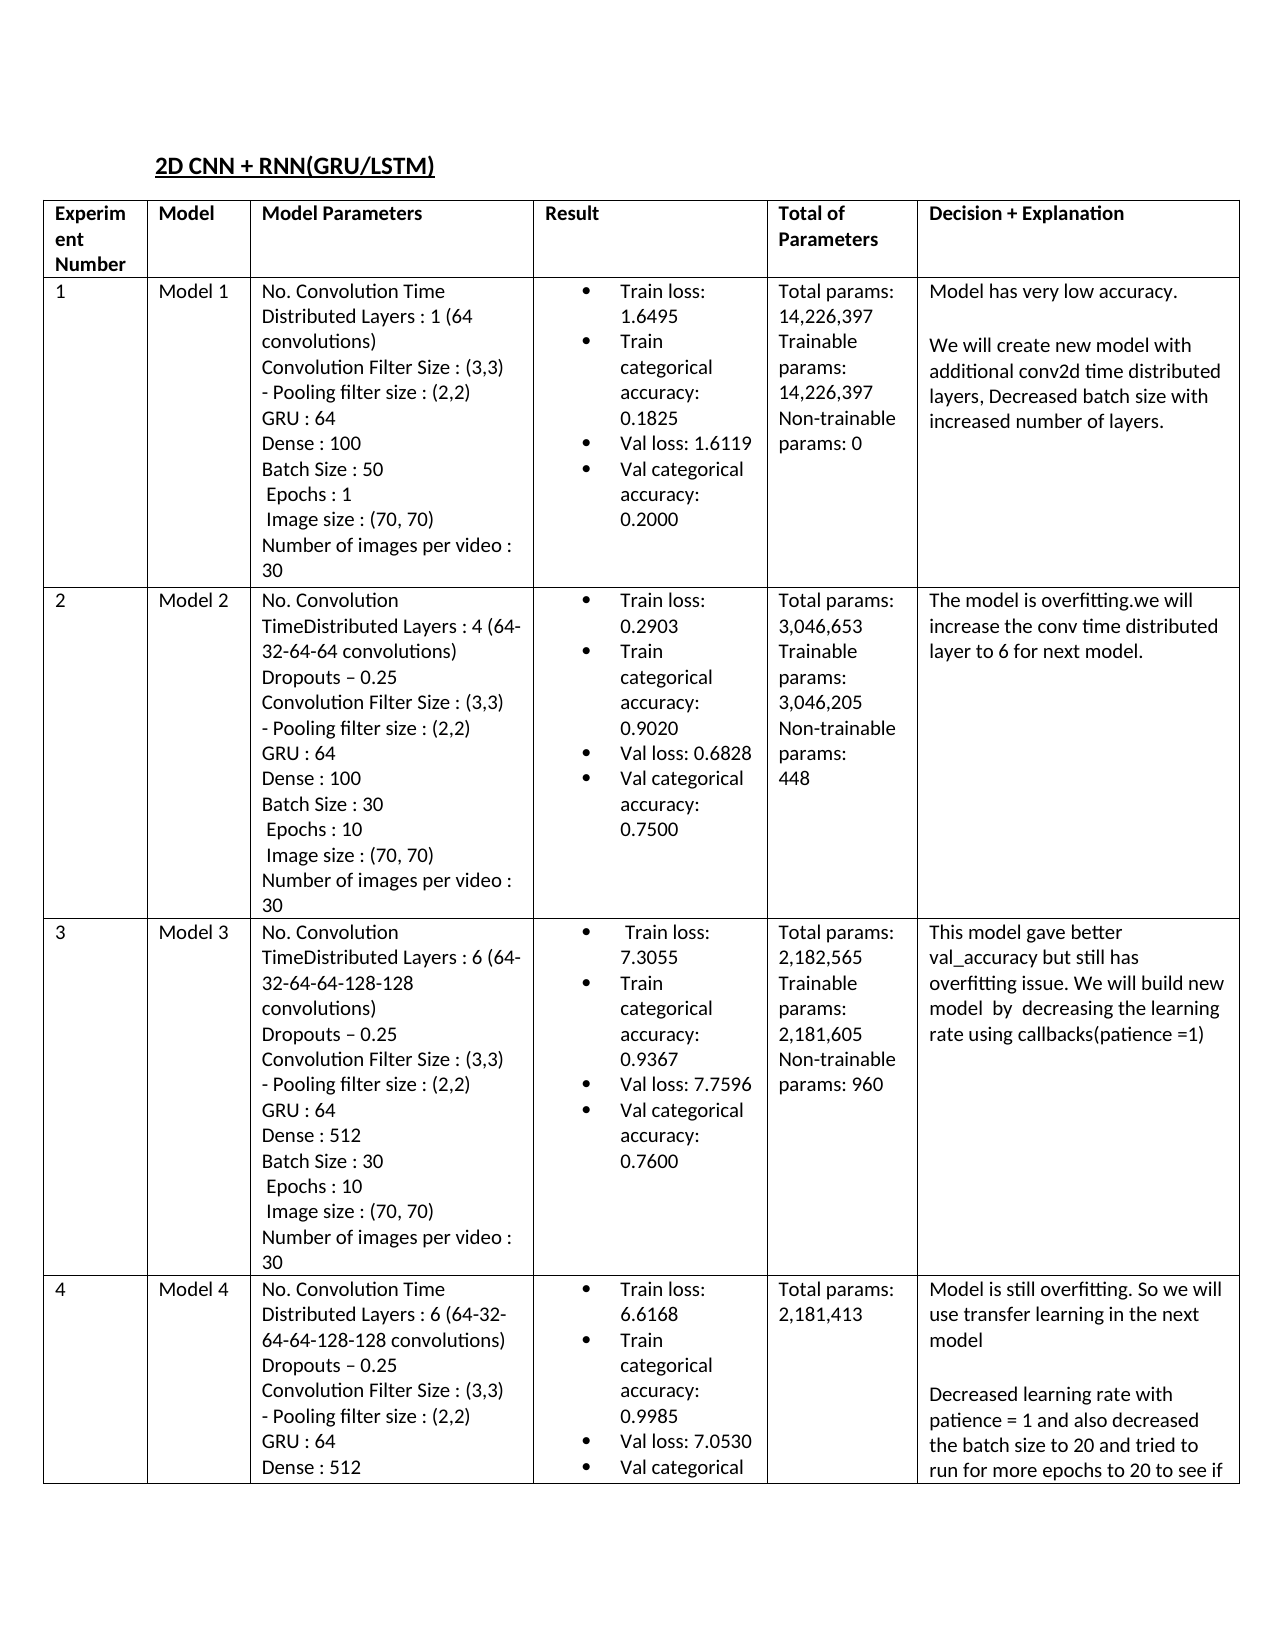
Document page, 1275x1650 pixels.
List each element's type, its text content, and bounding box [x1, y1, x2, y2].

table_cell 3 [44, 919, 147, 1275]
table_header Result [534, 201, 767, 277]
table_header Total of Parameters [768, 201, 917, 277]
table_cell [768, 1276, 917, 1483]
table_cell 1 [44, 278, 147, 587]
table_header Model Parameters [251, 201, 533, 277]
table_cell The model is overfitting.we will increase the conv time distributed layer to 6 for next model. [918, 588, 1239, 918]
table_cell Train loss: 0.2903 Train categorical accuracy: 0.9020 Val loss: 0.6828 Val categorical accuracy: 0.7500 [534, 588, 767, 918]
table_cell No. Convolution TimeDistributed Layers : 4 (64-32-64-64 convolutions) Dropouts – 0.25 Convolution Filter Size : (3,3) - Pooling filter size : (2,2) GRU : 64 Dense : 100 Batch Size : 30 Epochs : 10 Image size : (70, 70) Number of images per video : 30 [251, 588, 533, 918]
table_header Decision + Explanation [918, 201, 1239, 277]
table_cell No. Convolution Time Distributed Layers : 1 (64 convolutions) Convolution Filter Size : (3,3) - Pooling filter size : (2,2) GRU : 64 Dense : 100 Batch Size : 50 Epochs : 1 Image size : (70, 70) Number of images per video : 30 [251, 278, 533, 587]
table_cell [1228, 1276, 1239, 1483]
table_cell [251, 1276, 533, 1483]
table_cell Model 4 [148, 1276, 250, 1483]
text 2D CNN + RNN(GRU/LSTM) [150, 150, 1125, 181]
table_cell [534, 1276, 767, 1483]
table_cell This model gave better val_accuracy but still has overfitting issue. We will build new model by decreasing the learning rate using callbacks(patience =1) [918, 919, 1239, 1275]
table_cell Total params: 14,226,397 Trainable params: 14,226,397 Non-trainable params: 0 [768, 278, 917, 587]
table_cell No. Convolution TimeDistributed Layers : 6 (64-32-64-64-128-128 convolutions) Dropouts – 0.25 Convolution Filter Size : (3,3) - Pooling filter size : (2,2) GRU : 64 Dense : 512 Batch Size : 30 Epochs : 10 Image size : (70, 70) Number of images per video : 30 [251, 919, 533, 1275]
table_cell Model 3 [148, 919, 250, 1275]
table_cell Model 2 [148, 588, 250, 918]
table_cell Train loss: 7.3055 Train categorical accuracy: 0.9367 Val loss: 7.7596 Val categorical accuracy: 0.7600 [534, 919, 767, 1275]
table_cell Total params: 2,182,565 Trainable params: 2,181,605 Non-trainable params: 960 [768, 919, 917, 1275]
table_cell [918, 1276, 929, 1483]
table_cell Model has very low accuracy. We will create new model with additional conv2d time distributed layers, Decreased batch size with increased number of layers. [918, 278, 1239, 587]
table_cell Model 1 [148, 278, 250, 587]
table_cell Total params: 3,046,653 Trainable params: 3,046,205 Non-trainable params: 448 [768, 588, 917, 918]
table_cell Train loss: 1.6495 Train categorical accuracy: 0.1825 Val loss: 1.6119 Val categorical accuracy: 0.2000 [534, 278, 767, 587]
table_header Model [148, 201, 250, 277]
table_cell 2 [44, 588, 147, 918]
table_header Experiment Number [44, 201, 147, 277]
table_cell 4 [44, 1276, 147, 1483]
